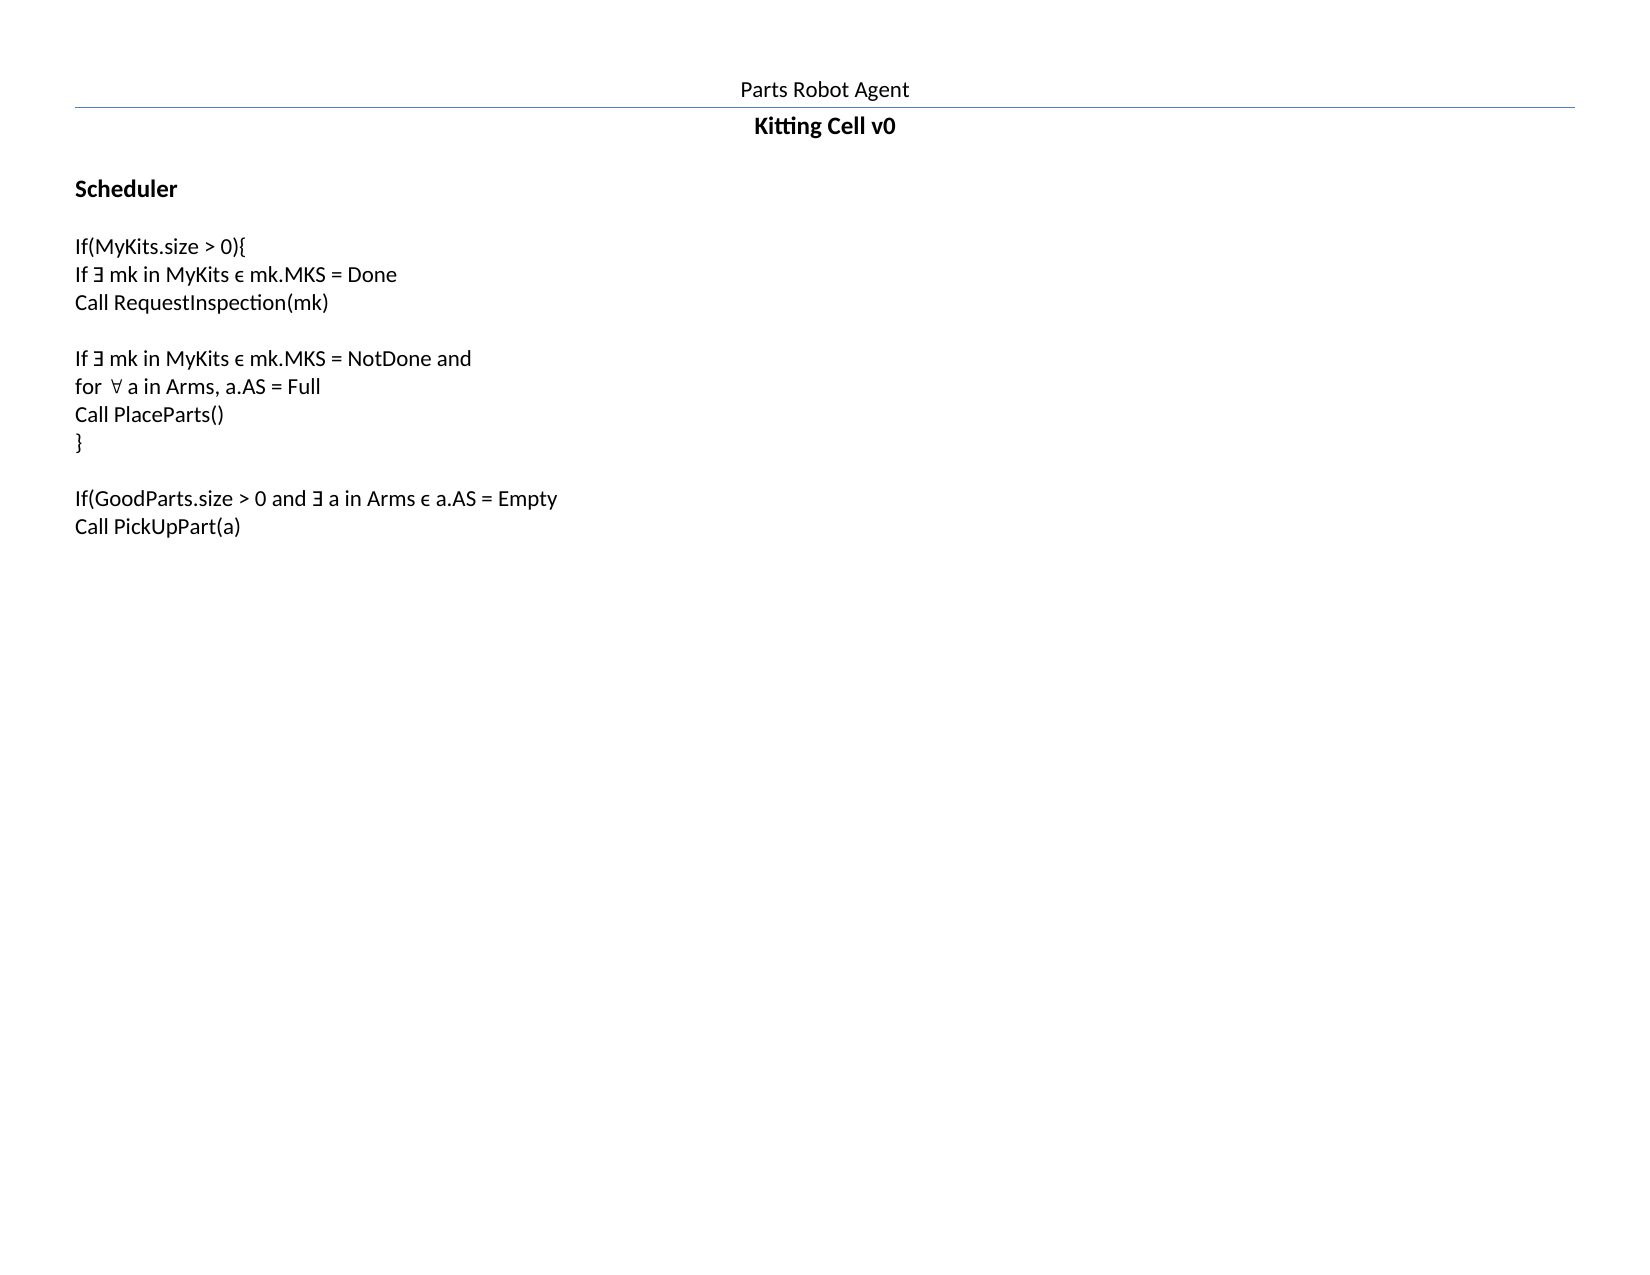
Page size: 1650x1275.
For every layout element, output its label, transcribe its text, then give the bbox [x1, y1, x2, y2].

text } [75, 428, 1575, 456]
text If(MyKits.size > 0){ [75, 232, 1575, 260]
text If Ǝ mk in MyKits ϵ mk.MKS = Done [75, 260, 1575, 288]
text for a in Arms, a.AS = Full [75, 372, 1575, 400]
text Scheduler [75, 173, 1575, 204]
text If Ǝ mk in MyKits ϵ mk.MKS = NotDone and [75, 344, 1575, 372]
text Call PickUpPart(a) [75, 512, 1575, 540]
text Call PlaceParts() [75, 400, 1575, 428]
text Call RequestInspection(mk) [75, 288, 1575, 316]
text If(GoodParts.size > 0 and Ǝ a in Arms ϵ a.AS = Empty [75, 484, 1575, 512]
